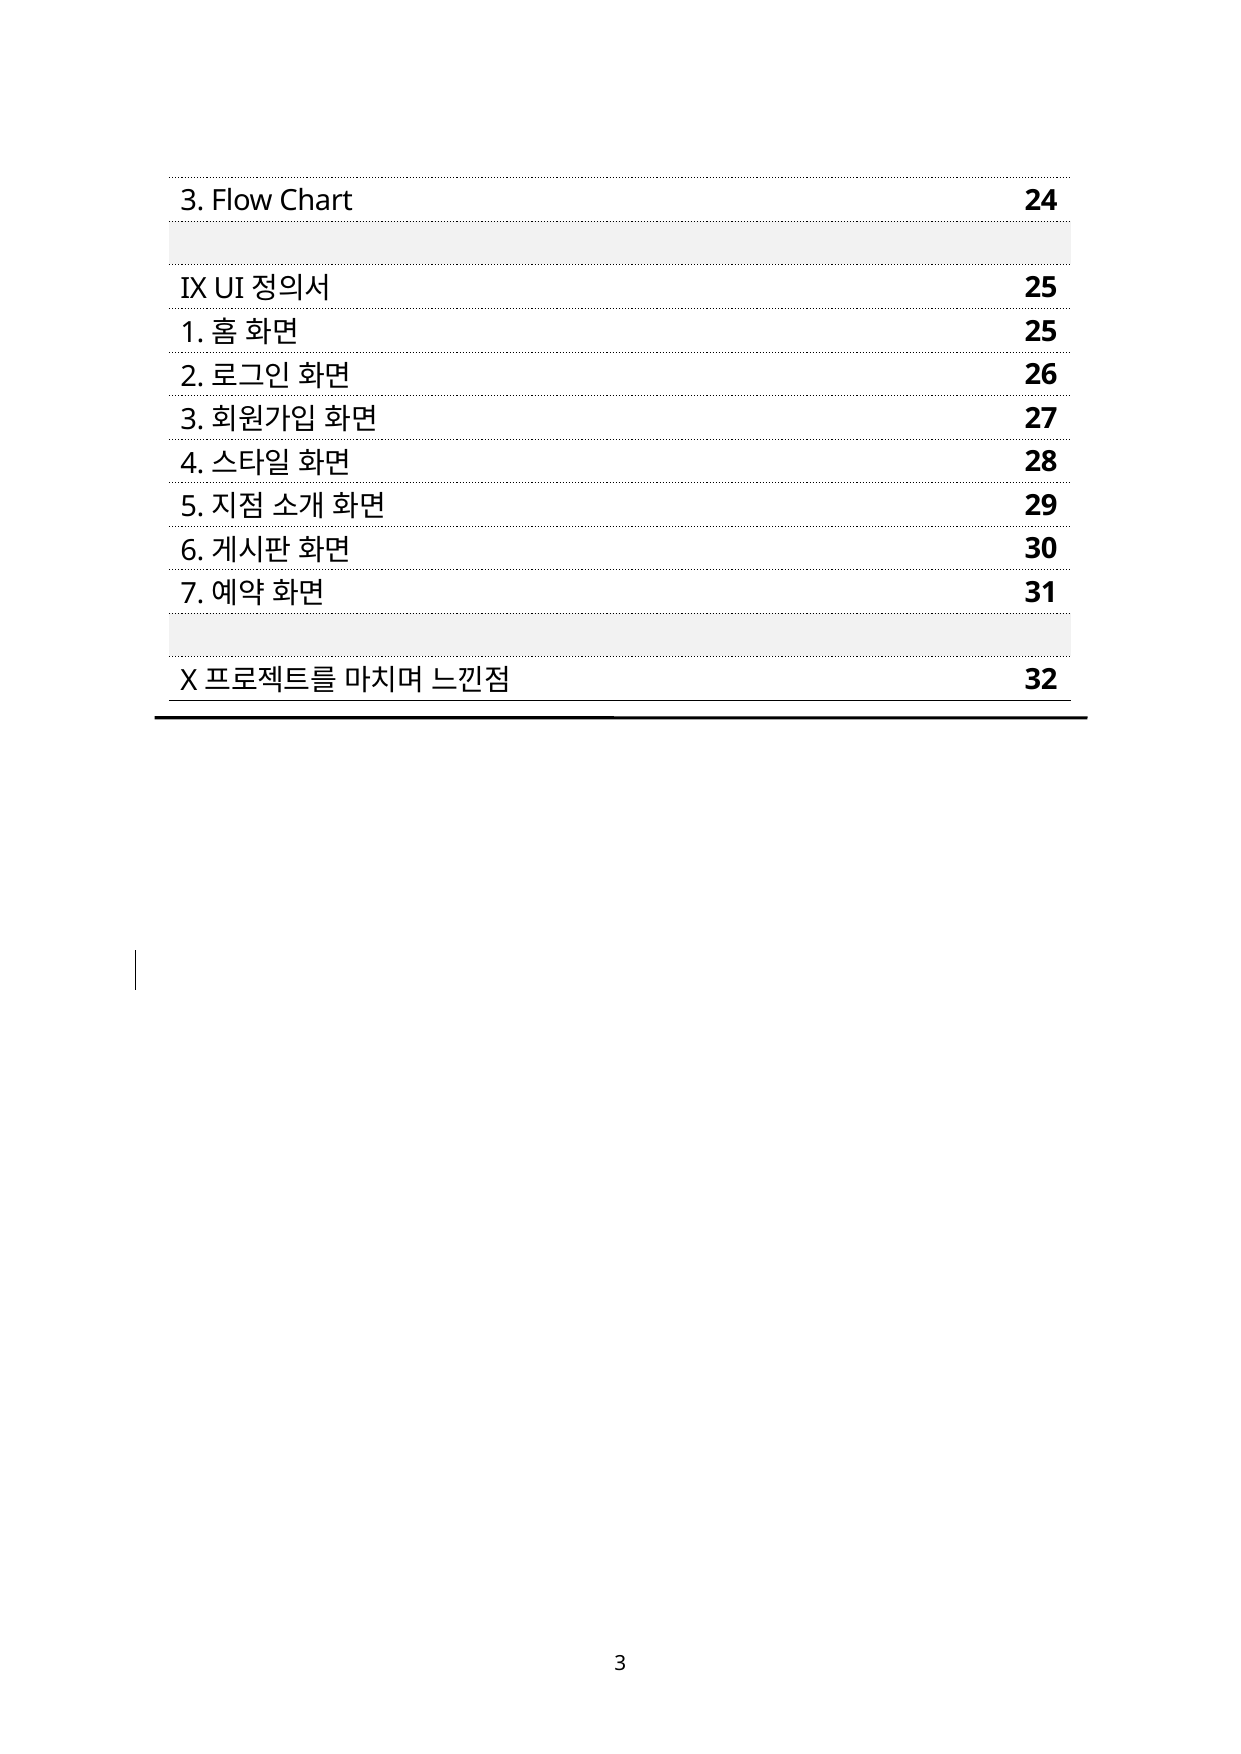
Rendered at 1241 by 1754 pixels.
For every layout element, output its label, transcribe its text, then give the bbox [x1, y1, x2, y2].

table_cell 29 [1013, 482, 1071, 526]
table_cell 32 [1013, 656, 1071, 700]
table_cell 24 [1013, 177, 1071, 221]
table_cell [169, 221, 1013, 264]
table_cell 4. 스타일 화면 [169, 439, 1013, 482]
table_cell 26 [1013, 351, 1071, 395]
table_cell 25 [1013, 308, 1071, 351]
table_cell IX UI 정의서 [169, 264, 1013, 308]
table_cell 31 [1013, 569, 1071, 613]
table_cell X 프로젝트를 마치며 느낀점 [169, 656, 1013, 700]
table_cell [169, 613, 1013, 656]
table_cell 7. 예약 화면 [169, 569, 1013, 613]
table_cell 3. Flow Chart [169, 177, 1013, 221]
table_cell 28 [1013, 439, 1071, 482]
table_cell 27 [1013, 395, 1071, 438]
table_cell 6. 게시판 화면 [169, 526, 1013, 569]
table_cell 30 [1013, 526, 1071, 569]
table_cell [1013, 613, 1071, 656]
table_cell 3. 회원가입 화면 [169, 395, 1013, 438]
table_cell 1. 홈 화면 [169, 308, 1013, 351]
table_cell 5. 지점 소개 화면 [169, 482, 1013, 526]
table_cell 25 [1013, 264, 1071, 308]
table_cell 2. 로그인 화면 [169, 351, 1013, 395]
table_cell [1013, 221, 1071, 264]
